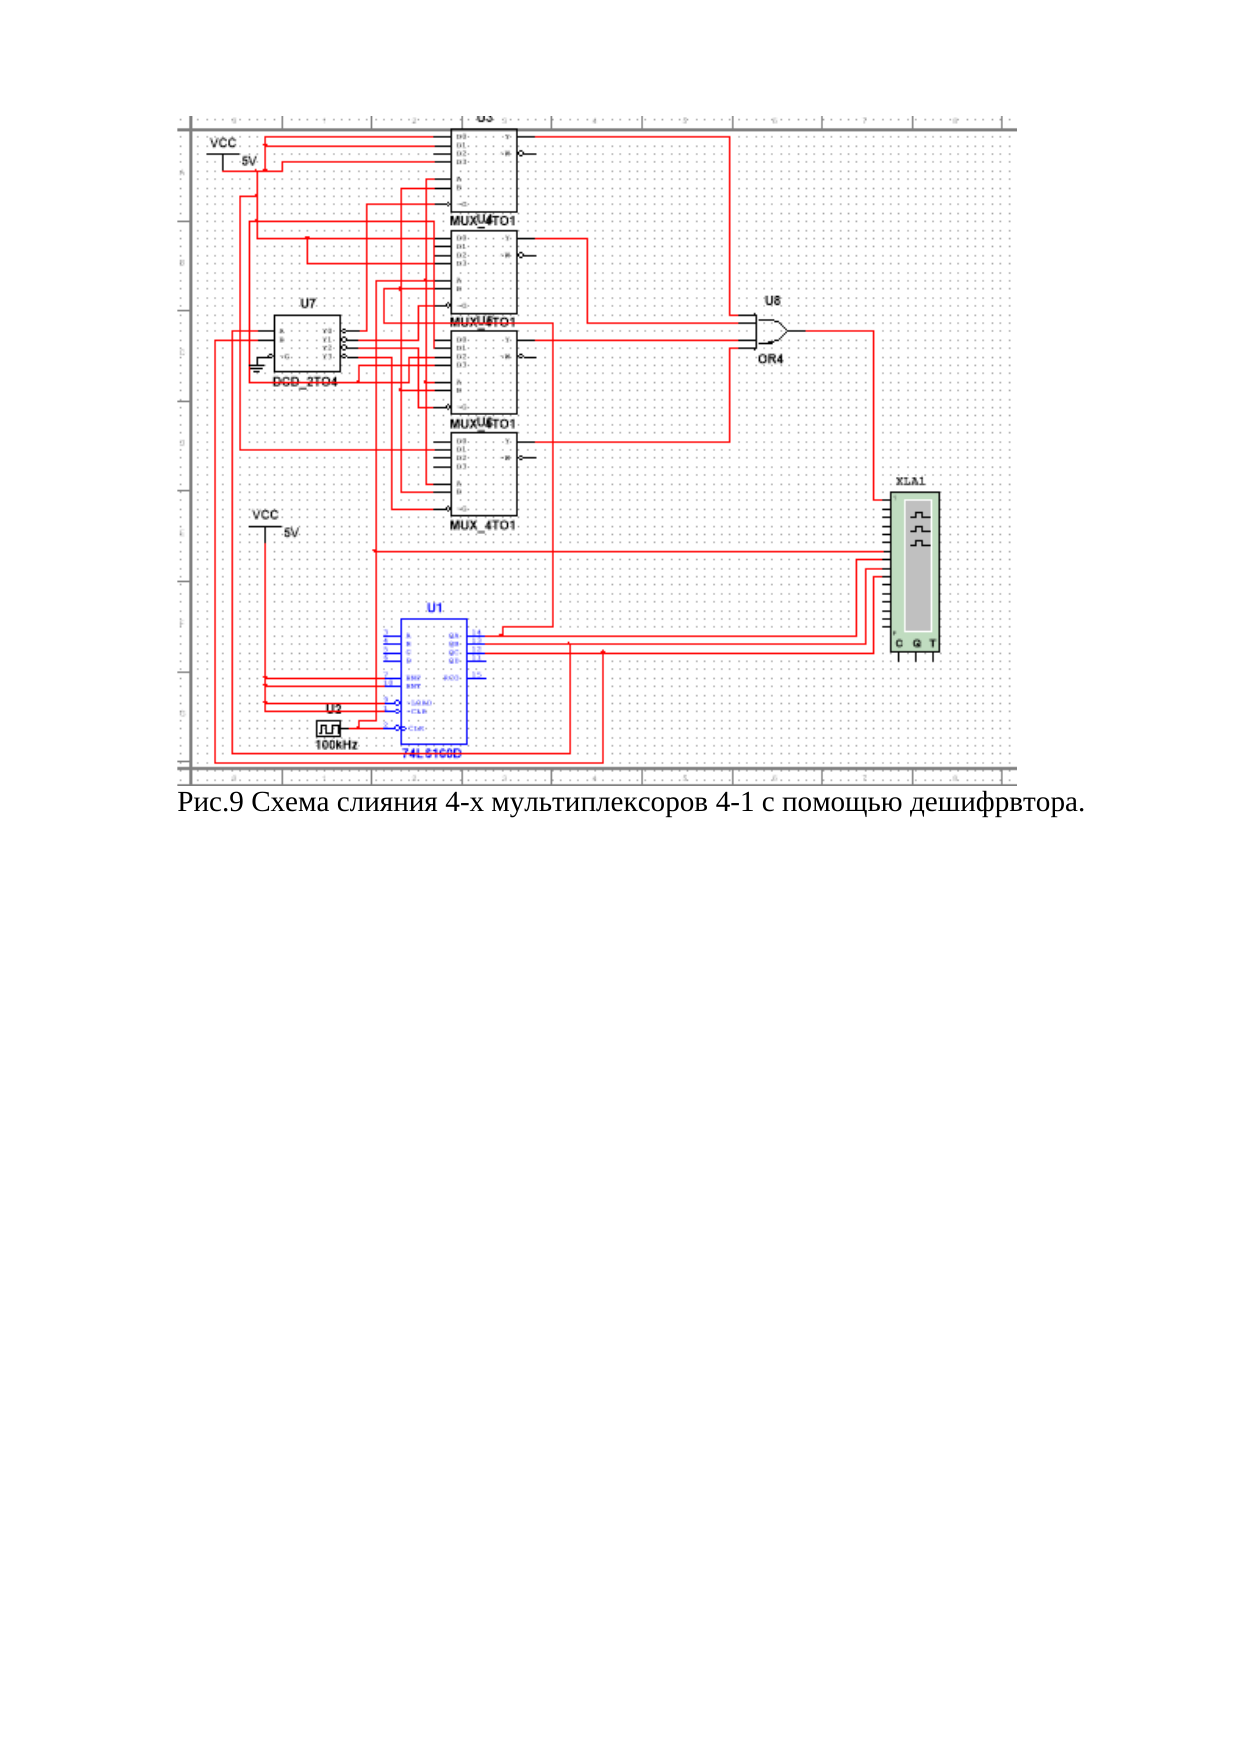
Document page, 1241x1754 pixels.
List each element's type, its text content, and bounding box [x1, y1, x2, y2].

text Рис.9 Схема слияния 4-х мультиплексоров 4-1 с помощью дешифрвтора. [177, 785, 1176, 818]
picture [177, 116, 1017, 786]
